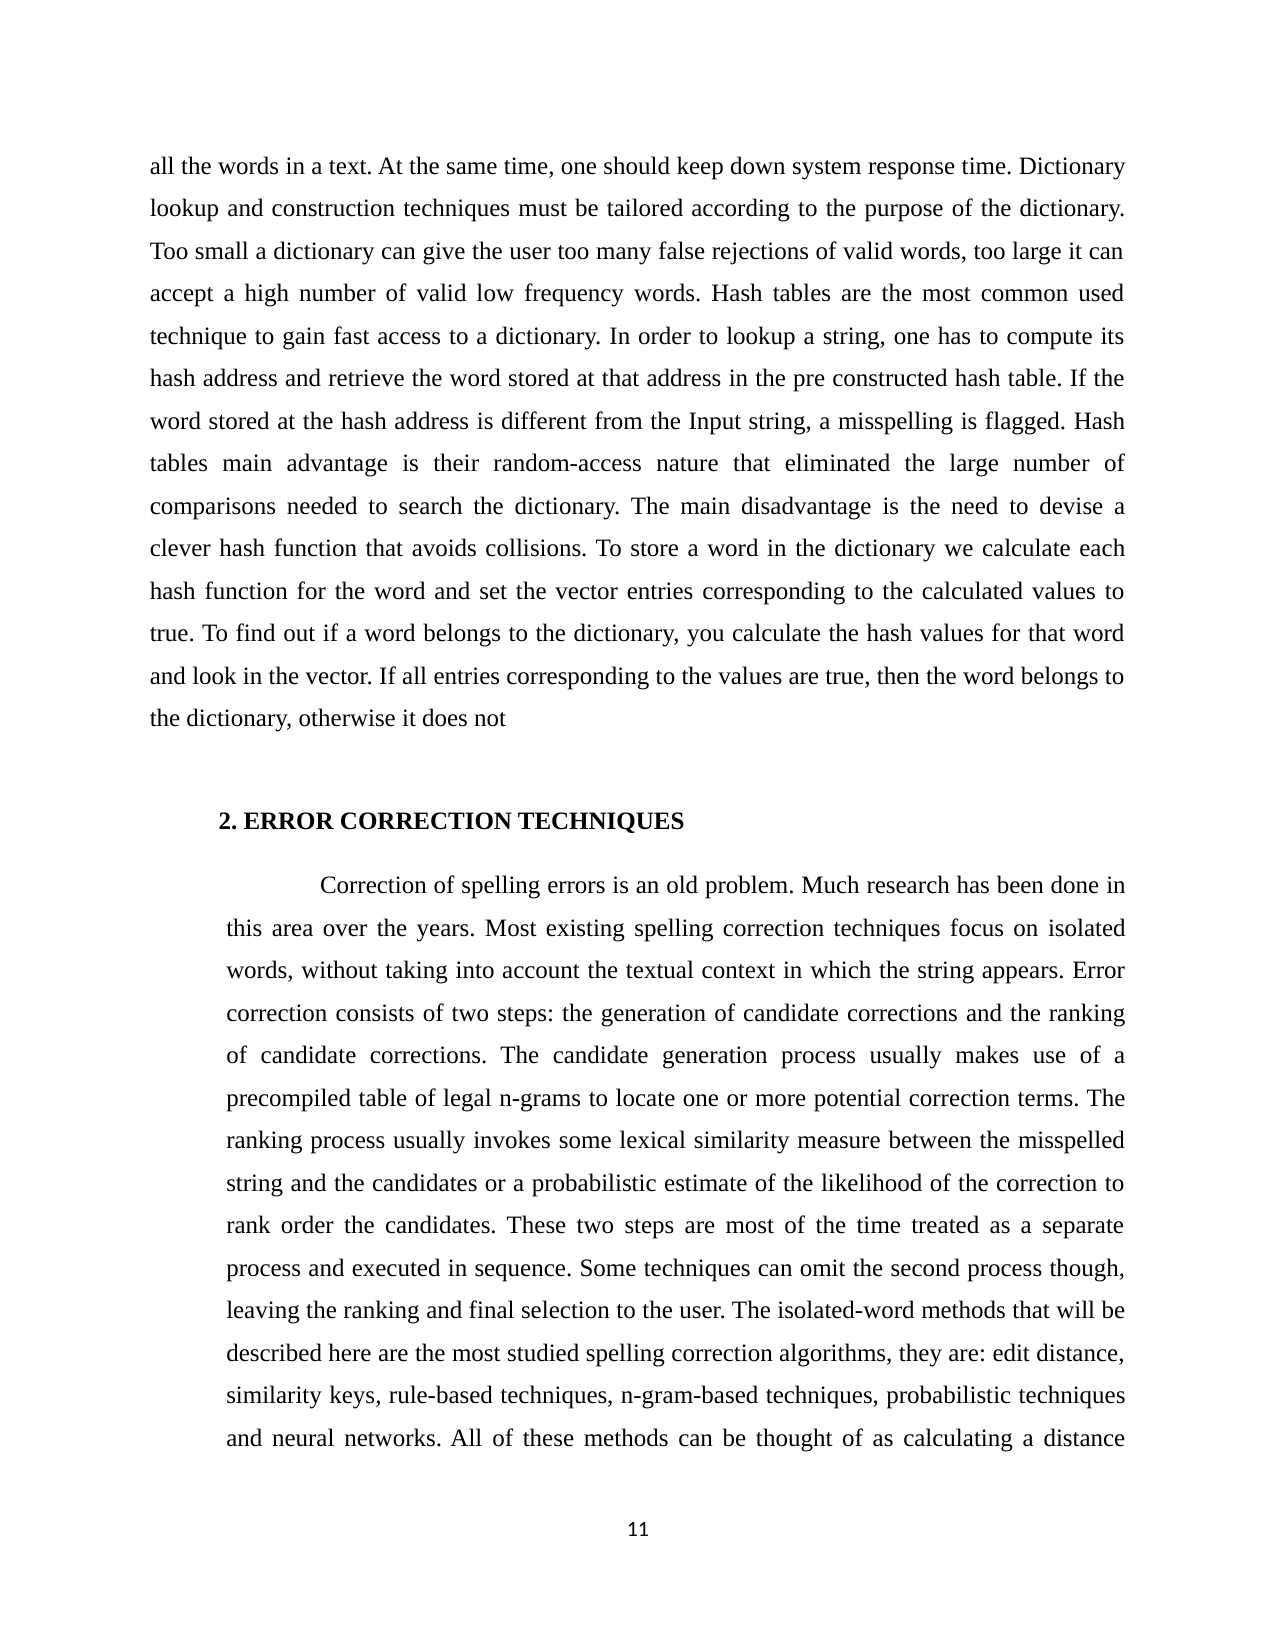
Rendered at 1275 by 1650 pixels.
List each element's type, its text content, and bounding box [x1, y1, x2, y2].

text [149, 151, 1126, 732]
text 2. ERROR CORRECTION TECHNIQUES [149, 806, 1223, 835]
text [225, 870, 1126, 1452]
